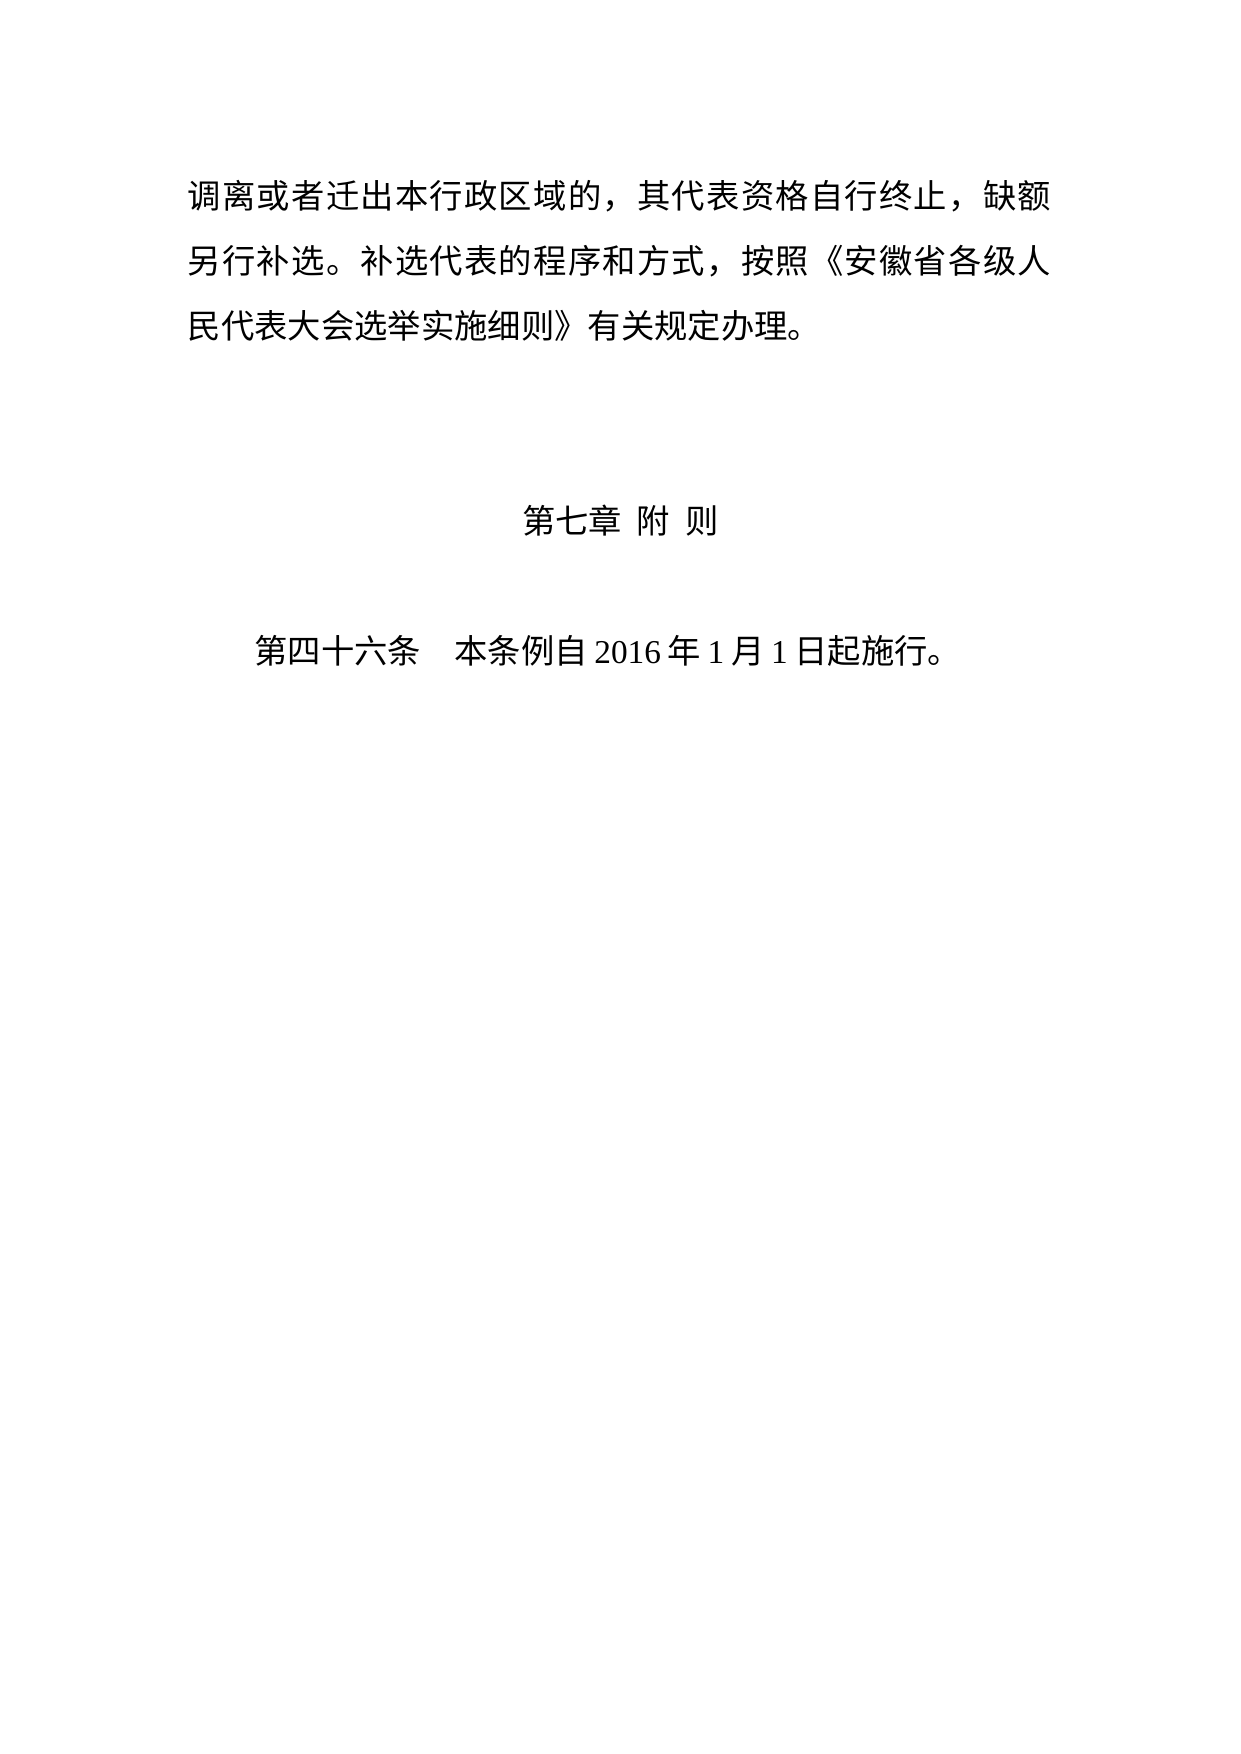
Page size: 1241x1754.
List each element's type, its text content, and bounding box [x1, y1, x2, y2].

text 第四十六条 本条例自2016年1月1日起施行。 [187, 617, 1053, 682]
text 第七章 附 则 [187, 487, 1053, 552]
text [187, 162, 1053, 357]
